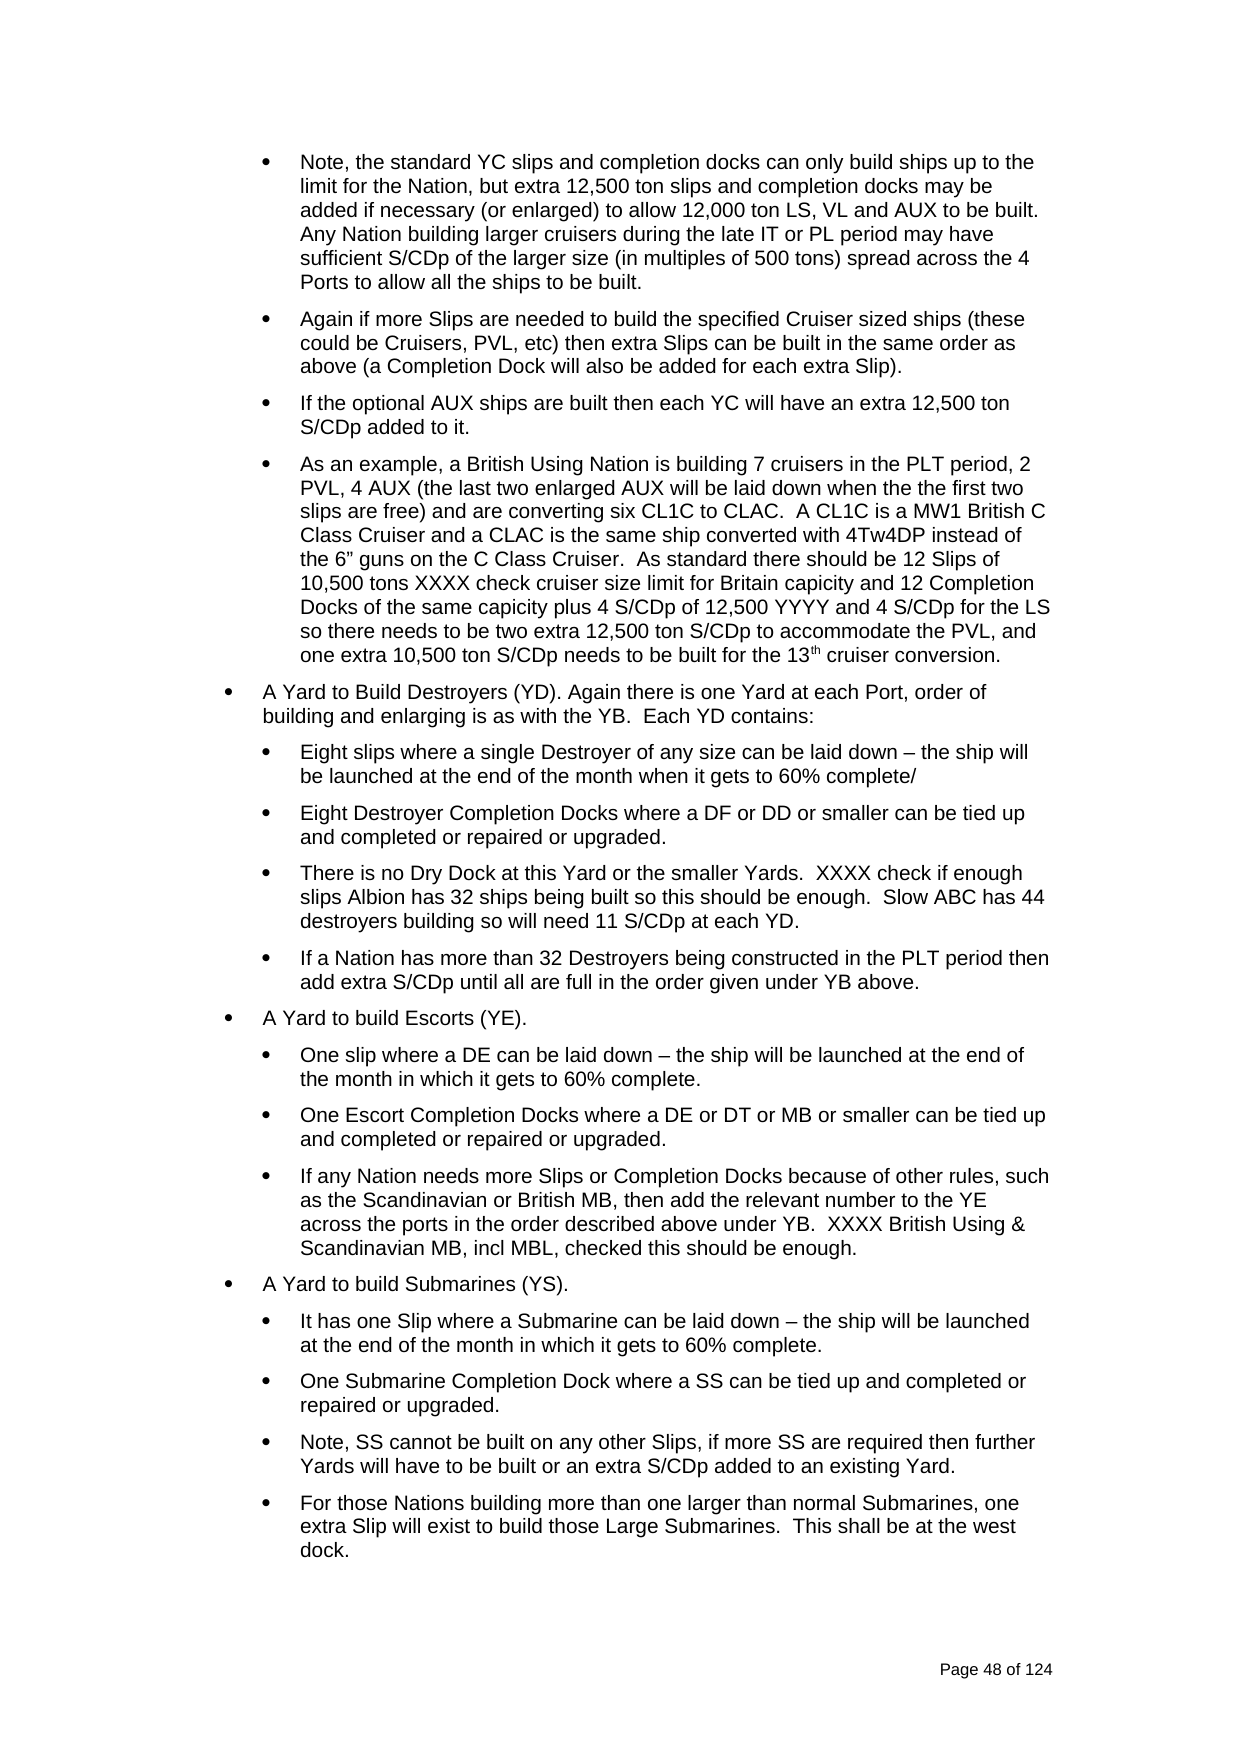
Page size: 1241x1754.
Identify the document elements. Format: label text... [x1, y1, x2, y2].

list If any Nation needs more Slips or Completion Docks because of other rules, such as the Scandinavian or British MB, then add the relevant number to the YE across the ports in the order described above under YB. XXXX British Using & Scandinavian MB, incl MBL, checked this should be enough. [262, 1164, 1053, 1260]
list Note, the standard YC slips and completion docks can only build ships up to the limit for the Nation, but extra 12,500 ton slips and completion docks may be added if necessary (or enlarged) to allow 12,000 ton LS, VL and AUX to be built. Any Nation building larger cruisers during the late IT or PL period may have sufficient S/CDp of the larger size (in multiples of 500 tons) spread across the 4 Ports to allow all the ships to be built. [262, 150, 1053, 294]
list As an example, a British Using Nation is building 7 cruisers in the PLT period, 2 PVL, 4 AUX (the last two enlarged AUX will be laid down when the the first two slips are free) and are converting six CL1C to CLAC. A CL1C is a MW1 British C Class Cruiser and a CLAC is the same ship converted with 4Tw4DP instead of the 6” guns on the C Class Cruiser. As standard there should be 12 Slips of 10,500 tons XXXX check cruiser size limit for Britain capicity and 12 Completion Docks of the same capicity plus 4 S/CDp of 12,500 YYYY and 4 S/CDp for the LS so there needs to be two extra 12,500 ton S/CDp to accommodate the PVL, and one extra 10,500 ton S/CDp needs to be built for the 13th cruiser conversion. [262, 451, 1053, 667]
list There is no Dry Dock at this Yard or the smaller Yards. XXXX check if enough slips Albion has 32 ships being built so this should be enough. Slow ABC has 44 destroyers building so will need 11 S/CDp at each YD. [262, 861, 1053, 933]
list A Yard to build Submarines (YS). [225, 1272, 1053, 1296]
list Note, SS cannot be built on any other Slips, if more SS are required then further Yards will have to be built or an extra S/CDp added to an existing Yard. [262, 1430, 1053, 1478]
list One Escort Completion Docks where a DE or DT or MB or smaller can be tied up and completed or repaired or upgraded. [262, 1103, 1053, 1151]
list One slip where a DE can be laid down – the ship will be launched at the end of the month in which it gets to 60% complete. [262, 1043, 1053, 1091]
list Again if more Slips are needed to build the specified Cruiser sized ships (these could be Cruisers, PVL, etc) then extra Slips can be built in the same order as above (a Completion Dock will also be added for each extra Slip). [262, 306, 1053, 378]
list It has one Slip where a Submarine can be laid down – the ship will be launched at the end of the month in which it gets to 60% complete. [262, 1309, 1053, 1357]
list For those Nations building more than one larger than normal Submarines, one extra Slip will exist to build those Large Submarines. This shall be at the west dock. [262, 1490, 1053, 1562]
list One Submarine Completion Dock where a SS can be tied up and completed or repaired or upgraded. [262, 1369, 1053, 1417]
list Eight slips where a single Destroyer of any size can be laid down – the ship will be launched at the end of the month when it gets to 60% complete/ [262, 740, 1053, 788]
list If the optional AUX ships are built then each YC will have an extra 12,500 ton S/CDp added to it. [262, 391, 1053, 439]
list A Yard to build Escorts (YE). [225, 1006, 1053, 1030]
list If a Nation has more than 32 Destroyers being constructed in the PLT period then add extra S/CDp until all are full in the order given under YB above. [262, 946, 1053, 994]
list Eight Destroyer Completion Docks where a DF or DD or smaller can be tied up and completed or repaired or upgraded. [262, 801, 1053, 849]
list A Yard to Build Destroyers (YD). Again there is one Yard at each Port, order of building and enlarging is as with the YB. Each YD contains: [225, 679, 1053, 728]
